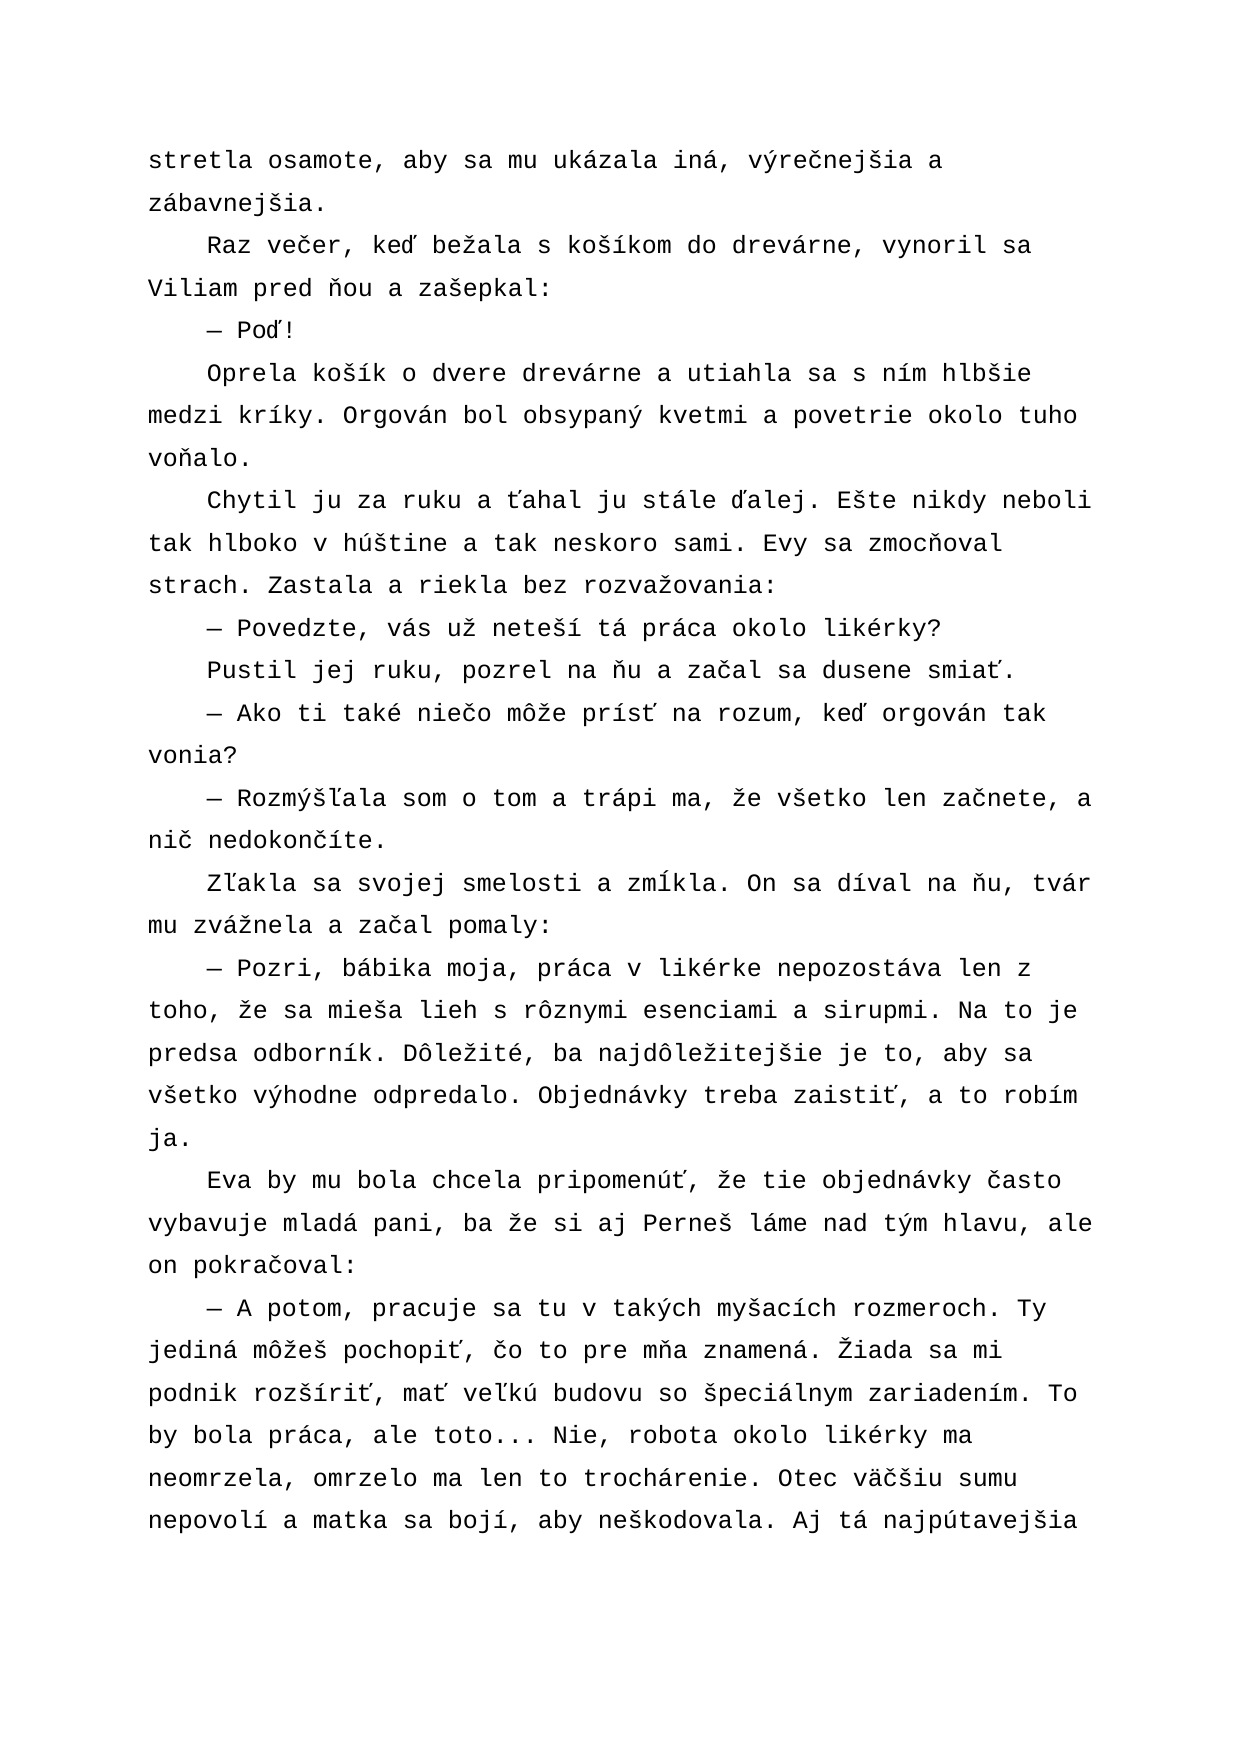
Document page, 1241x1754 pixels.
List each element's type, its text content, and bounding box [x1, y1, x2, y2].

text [148, 148, 1093, 218]
text Chytil ju za ruku a ťahal ju stále ďalej. Ešte nikdy neboli tak hlboko v húštine a tak neskoro sami. Evy sa zmocňoval strach. Zastala a riekla bez rozvažovania: [148, 488, 1093, 601]
text Oprela košík o dvere drevárne a utiahla sa s ním hlbšie medzi kríky. Orgován bol obsypaný kvetmi a povetrie okolo tuho voňalo. [148, 360, 1093, 473]
text — Pozri, bábika moja, práca v likérke nepozostáva len z toho, že sa mieša lieh s rôznymi esenciami a sirupmi. Na to je predsa odborník. Dôležité, ba najdôležitejšie je to, aby sa všetko výhodne odpredalo. Objednávky treba zaistiť, a to robím ja. [148, 955, 1093, 1153]
text Eva by mu bola chcela pripomenúť, že tie objednávky často vybavuje mladá pani, ba že si aj Perneš láme nad tým hlavu, ale on pokračoval: [148, 1168, 1093, 1281]
text — Poď! [148, 318, 1093, 346]
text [148, 1295, 1093, 1536]
text Pustil jej ruku, pozrel na ňu a začal sa dusene smiať. [148, 658, 1093, 686]
text — Povedzte, vás už neteší tá práca okolo likérky? [148, 615, 1093, 643]
text Raz večer, keď bežala s košíkom do drevárne, vynoril sa Viliam pred ňou a zašepkal: [148, 233, 1093, 303]
text — Rozmýšľala som o tom a trápi ma, že všetko len začnete, a nič nedokončíte. [148, 785, 1093, 856]
text — Ako ti také niečo môže prísť na rozum, keď orgován tak vonia? [148, 700, 1093, 771]
text Zľakla sa svojej smelosti a zmĺkla. On sa díval na ňu, tvár mu zvážnela a začal pomaly: [148, 870, 1093, 941]
